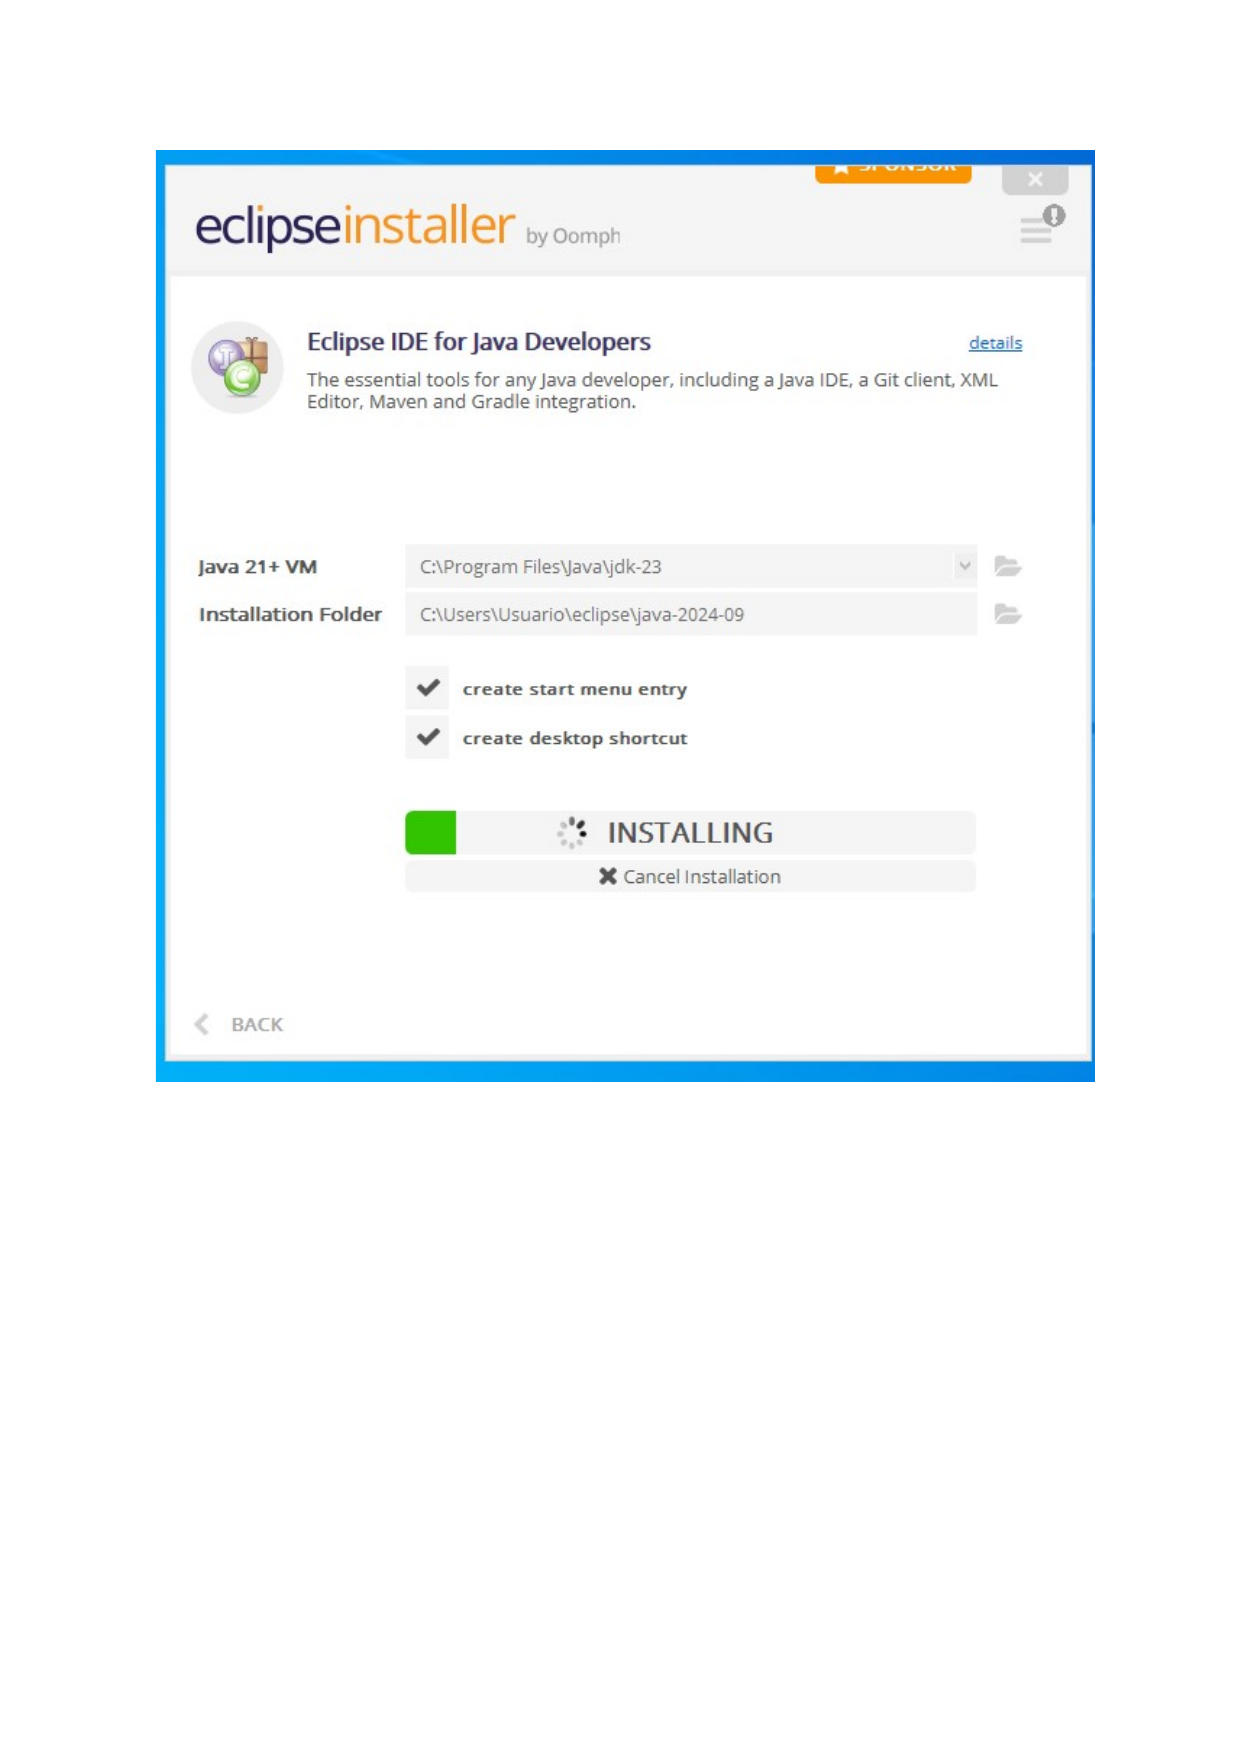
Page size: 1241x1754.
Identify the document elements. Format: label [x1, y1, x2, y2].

picture [161, 150, 1095, 1082]
